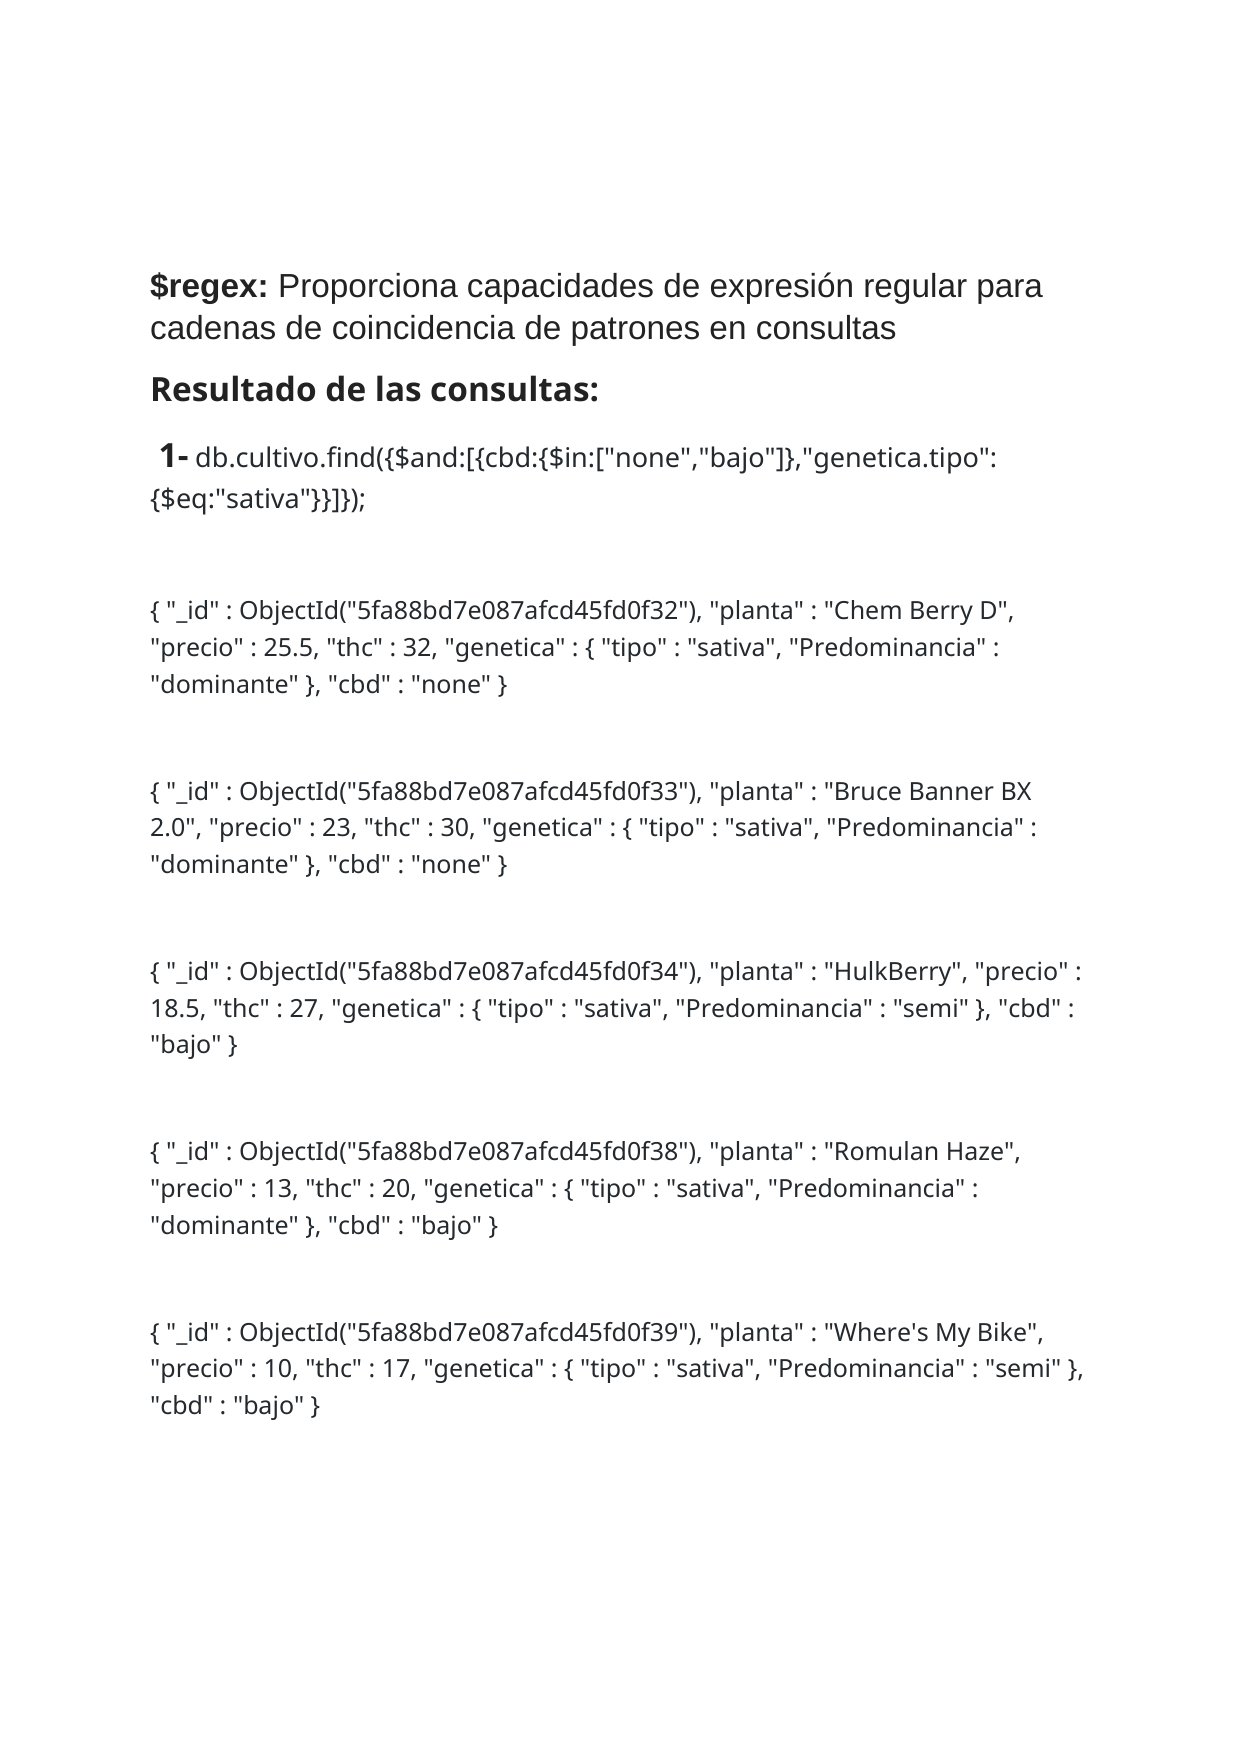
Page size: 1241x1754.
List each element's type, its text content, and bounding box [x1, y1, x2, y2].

text { "_id" : ObjectId("5fa88bd7e087afcd45fd0f34"), "planta" : "HulkBerry", "precio" : 18.5, "thc" : 27, "genetica" : { "tipo" : "sativa", "Predominancia" : "semi" }, "cbd" : "bajo" } [150, 953, 1090, 1061]
text $regex: Proporciona capacidades de expresión regular para cadenas de coincidencia de patrones en consultas [150, 266, 1090, 346]
text 1- db.cultivo.find({$and:[{cbd:{$in:["none","bajo"]},"genetica.tipo":{$eq:"sativa"}}]}); [150, 431, 1090, 517]
text Resultado de las consultas: [150, 366, 1090, 411]
text { "_id" : ObjectId("5fa88bd7e087afcd45fd0f39"), "planta" : "Where's My Bike", "precio" : 10, "thc" : 17, "genetica" : { "tipo" : "sativa", "Predominancia" : "semi" }, "cbd" : "bajo" } [150, 1314, 1090, 1422]
text { "_id" : ObjectId("5fa88bd7e087afcd45fd0f38"), "planta" : "Romulan Haze", "precio" : 13, "thc" : 20, "genetica" : { "tipo" : "sativa", "Predominancia" : "dominante" }, "cbd" : "bajo" } [150, 1134, 1090, 1242]
text { "_id" : ObjectId("5fa88bd7e087afcd45fd0f32"), "planta" : "Chem Berry D", "precio" : 25.5, "thc" : 32, "genetica" : { "tipo" : "sativa", "Predominancia" : "dominante" }, "cbd" : "none" } [150, 593, 1090, 700]
text { "_id" : ObjectId("5fa88bd7e087afcd45fd0f33"), "planta" : "Bruce Banner BX 2.0", "precio" : 23, "thc" : 30, "genetica" : { "tipo" : "sativa", "Predominancia" : "dominante" }, "cbd" : "none" } [150, 773, 1090, 881]
